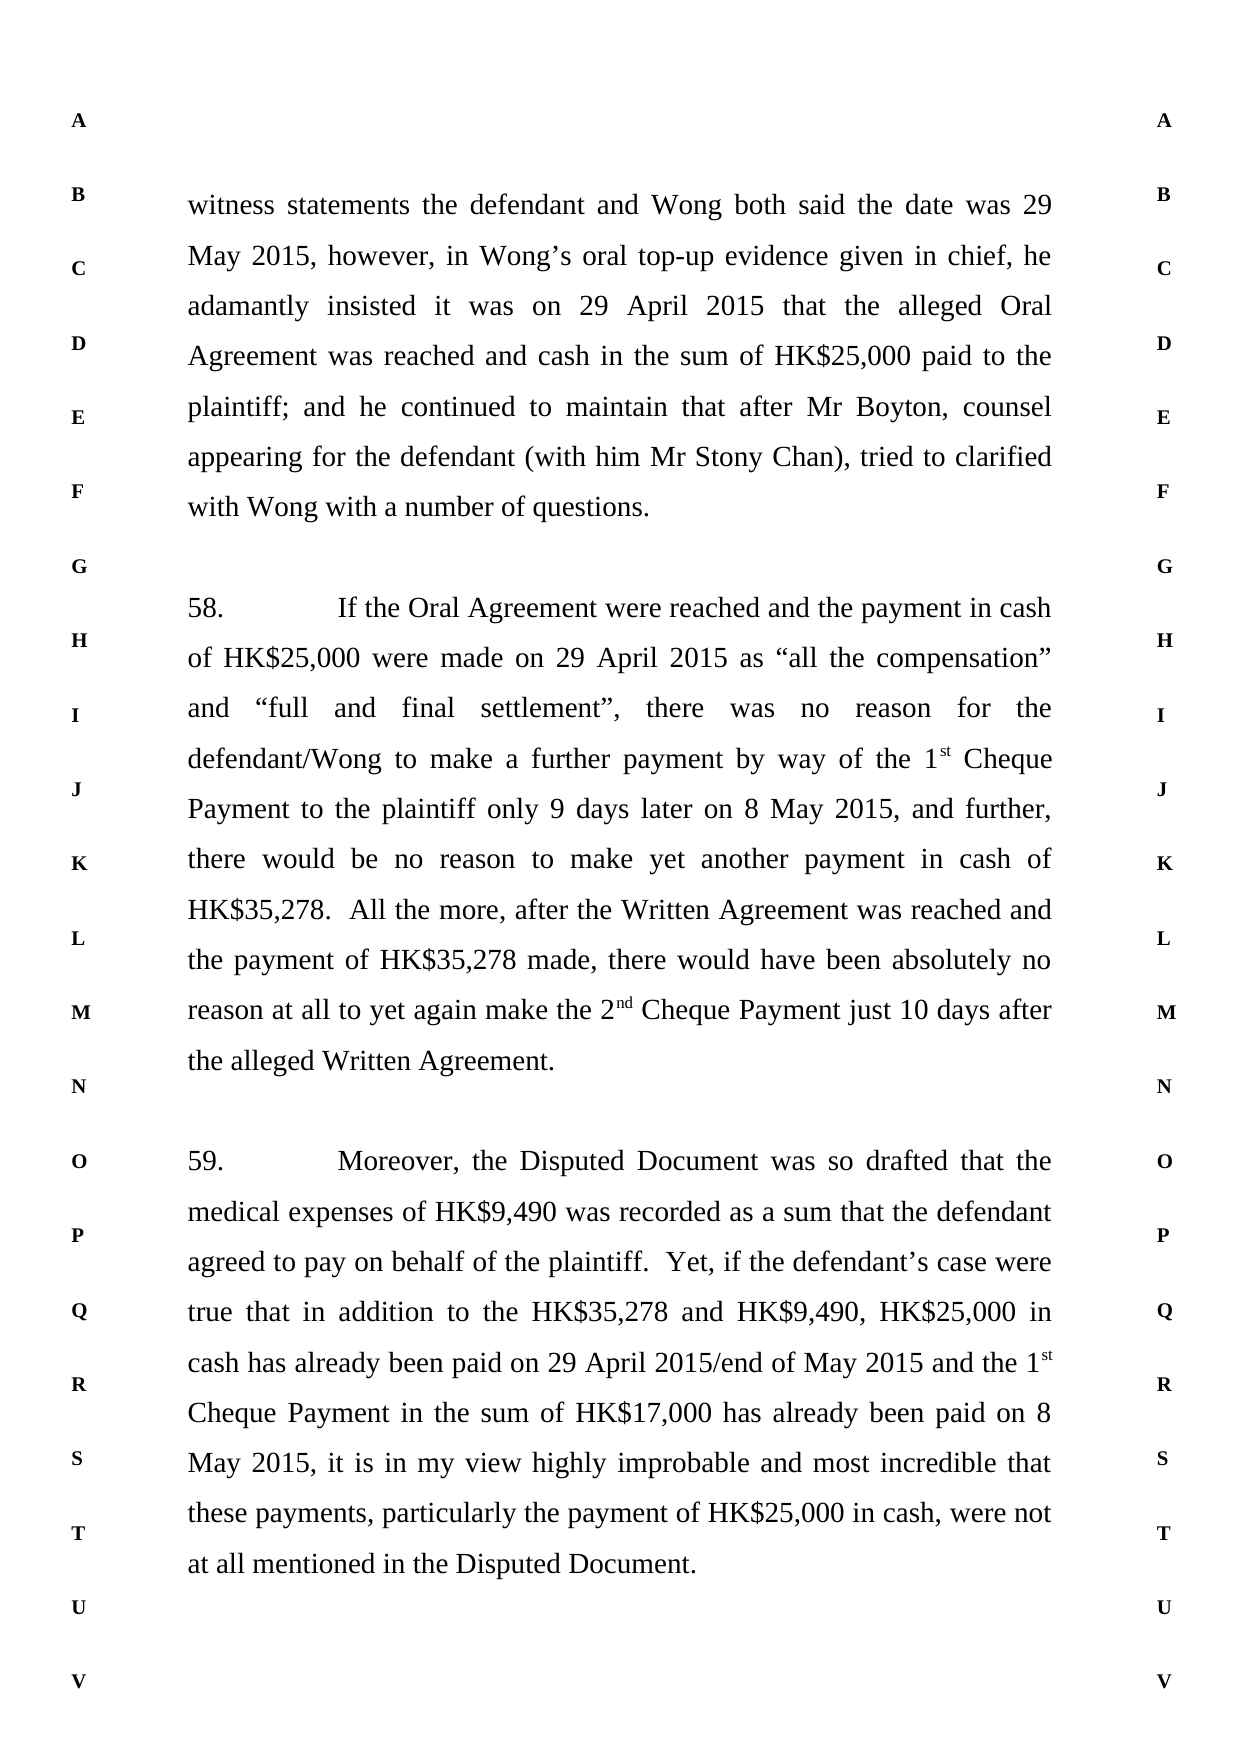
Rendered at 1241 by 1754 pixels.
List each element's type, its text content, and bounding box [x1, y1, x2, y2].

list If the Oral Agreement were reached and the payment in cash of HK$25,000 were made on 29 April 2015 as “all the compensation” and “full and final settlement”, there was no reason for the defendant/Wong to make a further payment by way of the 1st Cheque Payment to the plaintiff only 9 days later on 8 May 2015, and further, there would be no reason to make yet another payment in cash of HK$35,278. All the more, after the Written Agreement was reached and the payment of HK$35,278 made, there would have been absolutely no reason at all to yet again make the 2nd Cheque Payment just 10 days after the alleged Written Agreement. [187, 590, 1053, 1076]
list Moreover, the Disputed Document was so drafted that the medical expenses of HK$9,490 was recorded as a sum that the defendant agreed to pay on behalf of the plaintiff. Yet, if the defendant’s case were true that in addition to the HK$35,278 and HK$9,490, HK$25,000 in cash has already been paid on 29 April 2015/end of May 2015 and the 1st Cheque Payment in the sum of HK$17,000 has already been paid on 8 May 2015, it is in my view highly improbable and most incredible that these payments, particularly the payment of HK$25,000 in cash, were not at all mentioned in the Disputed Document. [187, 1143, 1053, 1579]
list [187, 187, 1053, 523]
